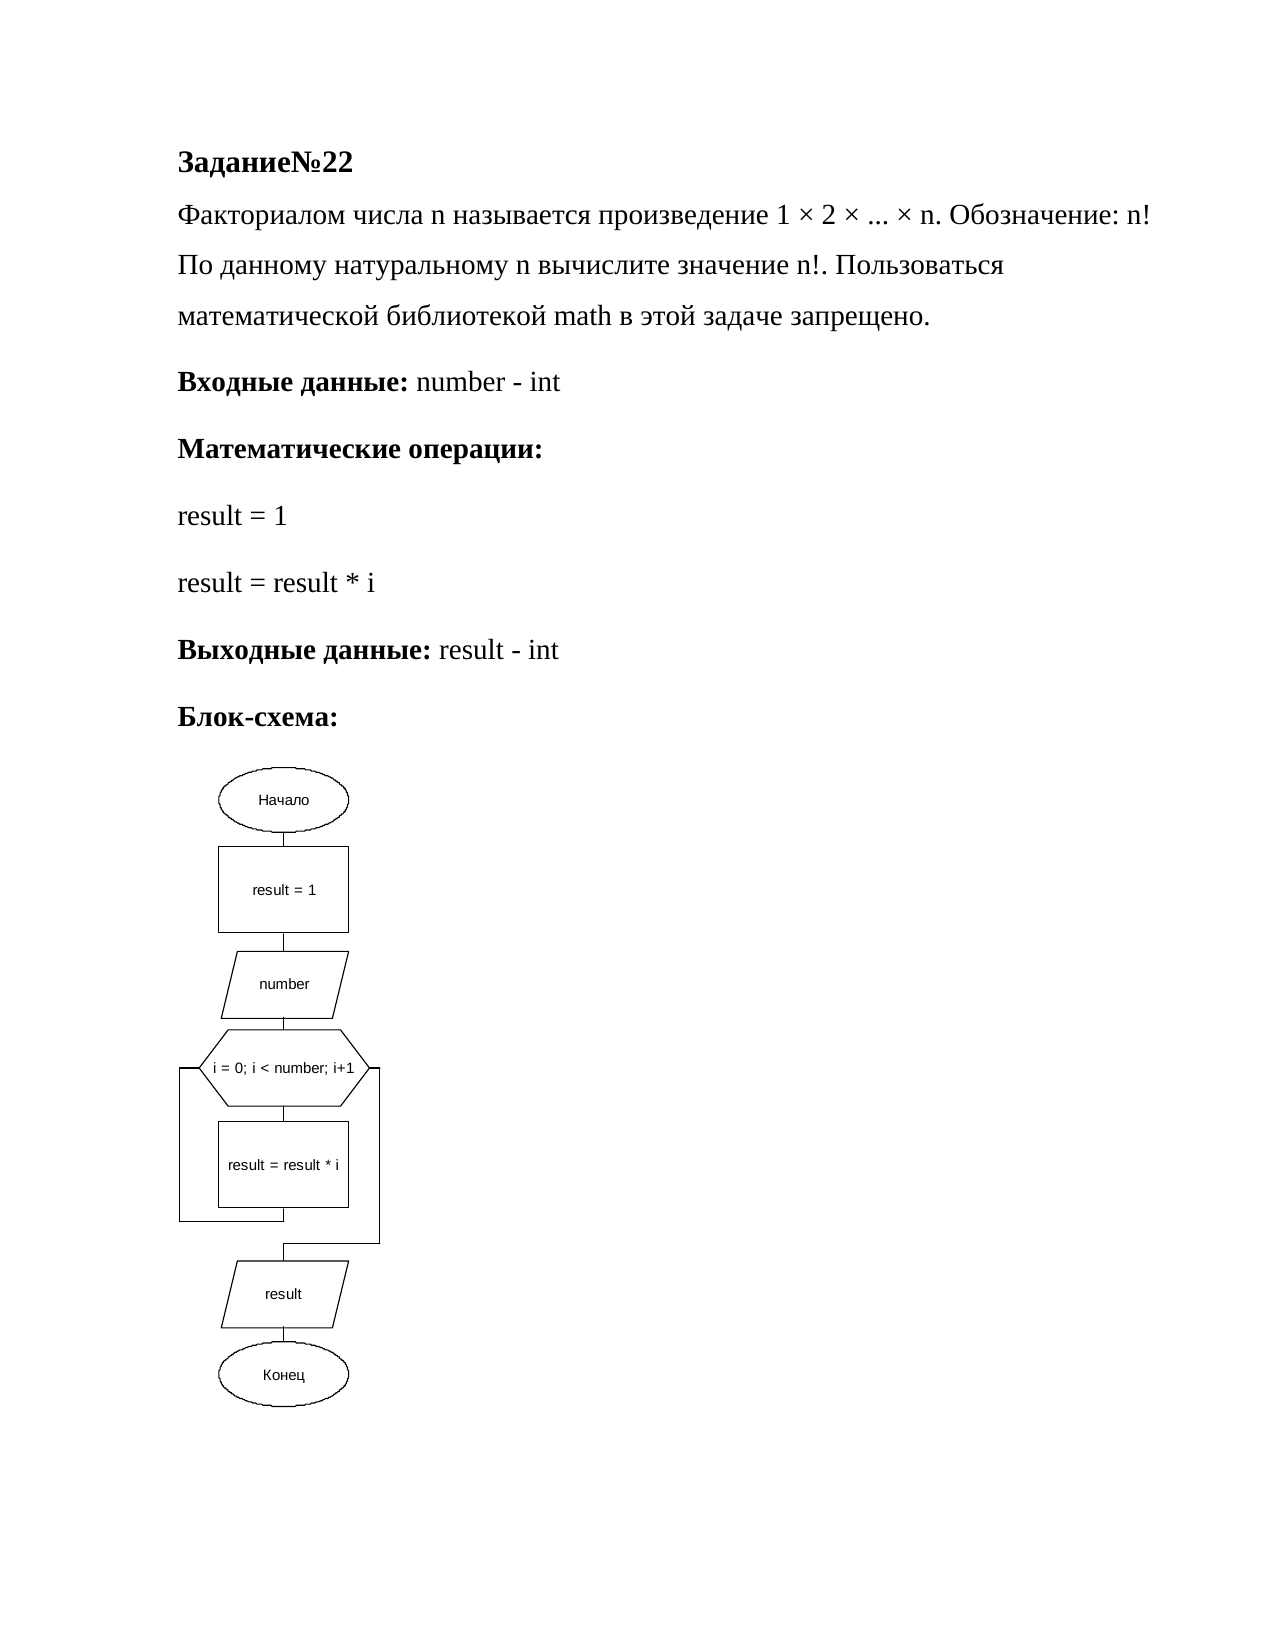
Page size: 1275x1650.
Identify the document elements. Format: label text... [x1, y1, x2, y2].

text result = 1 [177, 498, 1186, 532]
text result = result * i [177, 566, 1186, 599]
text Математические операции: [177, 432, 1186, 465]
text Блок-схема: [177, 699, 1186, 733]
text Факториалом числа n называется произведение 1 × 2 × ... × n. Обозначение: n! По данному натуральному n вычислите значение n!. Пользоваться математической библиотекой math в этой задаче запрещено. [177, 197, 1186, 331]
text Выходные данные: result - int [177, 632, 1186, 666]
subtitle Задание№22 [177, 143, 1186, 179]
text Входные данные: number - int [177, 364, 1186, 398]
